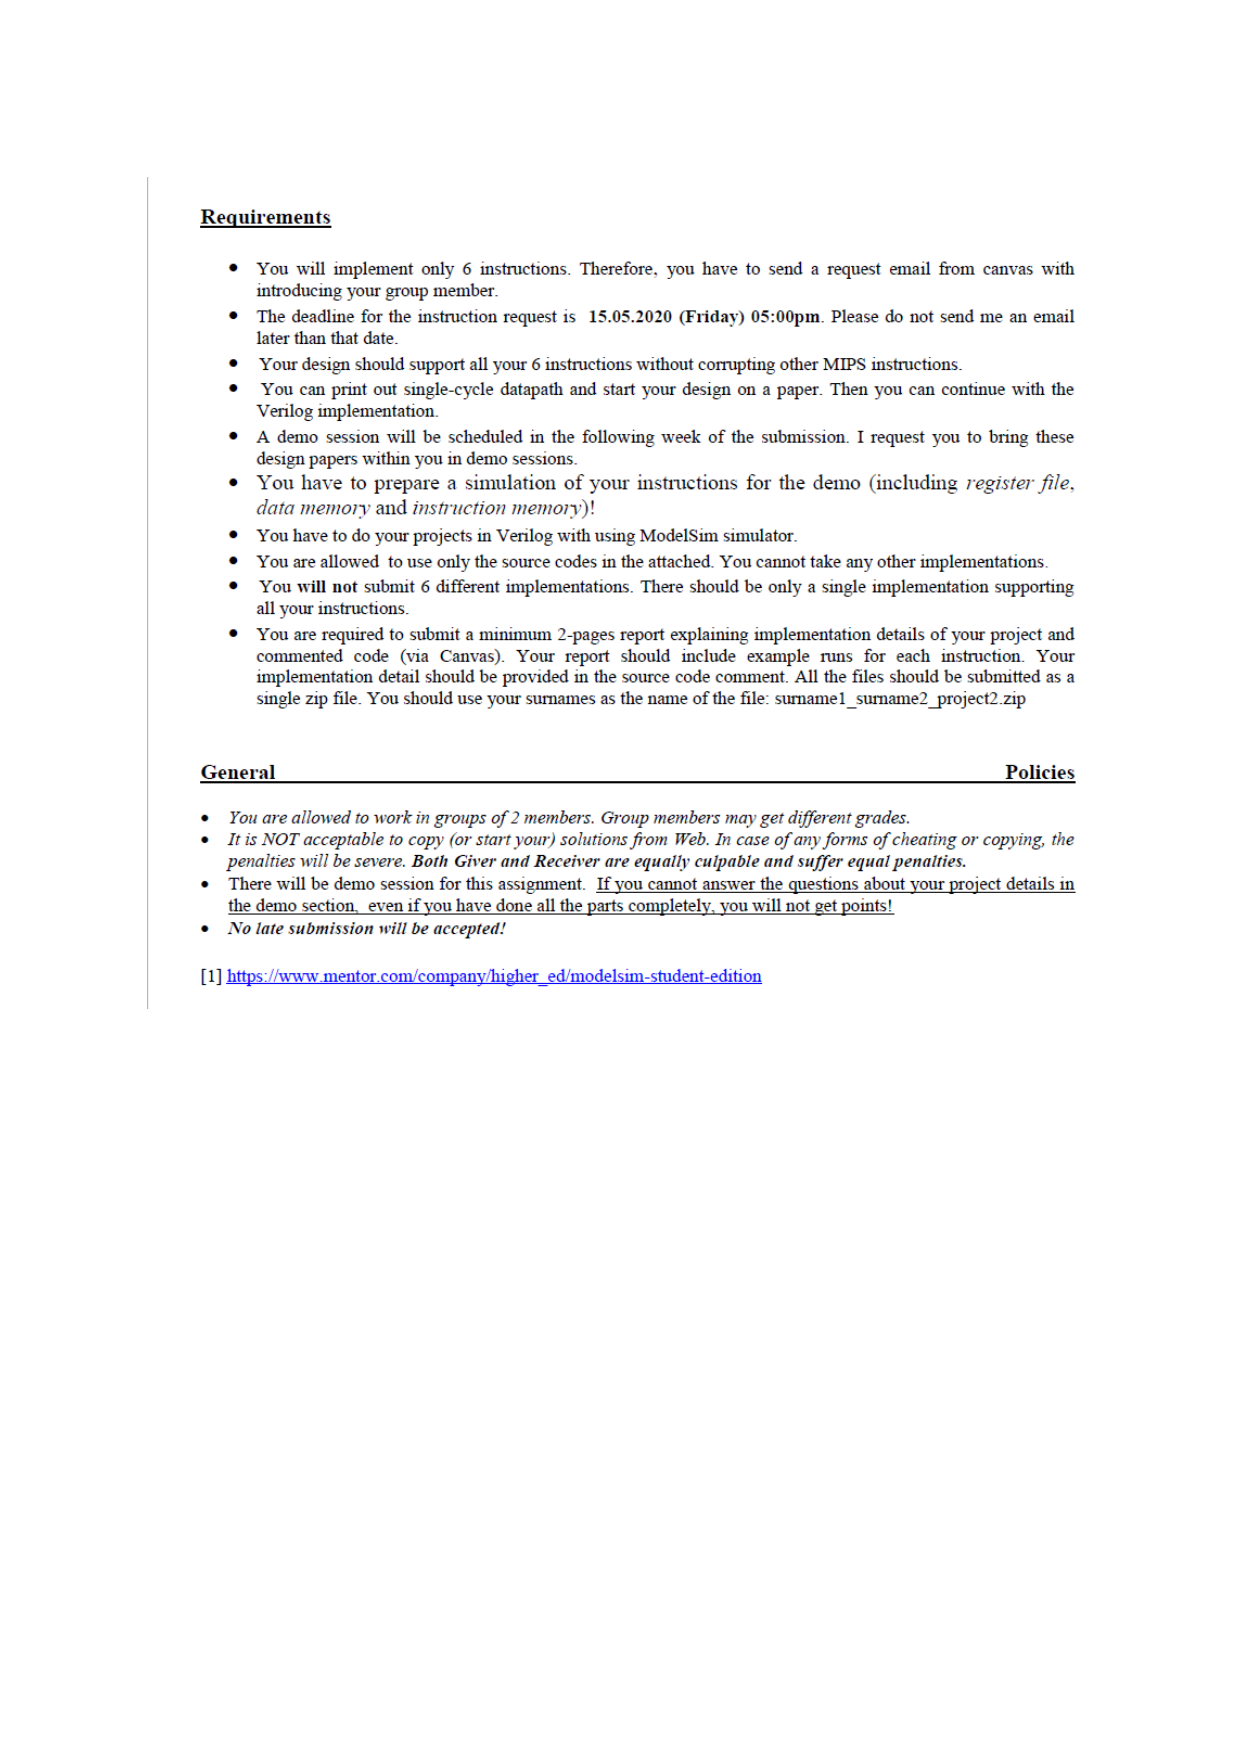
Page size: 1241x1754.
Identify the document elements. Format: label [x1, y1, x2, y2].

picture [147, 177, 1093, 1009]
